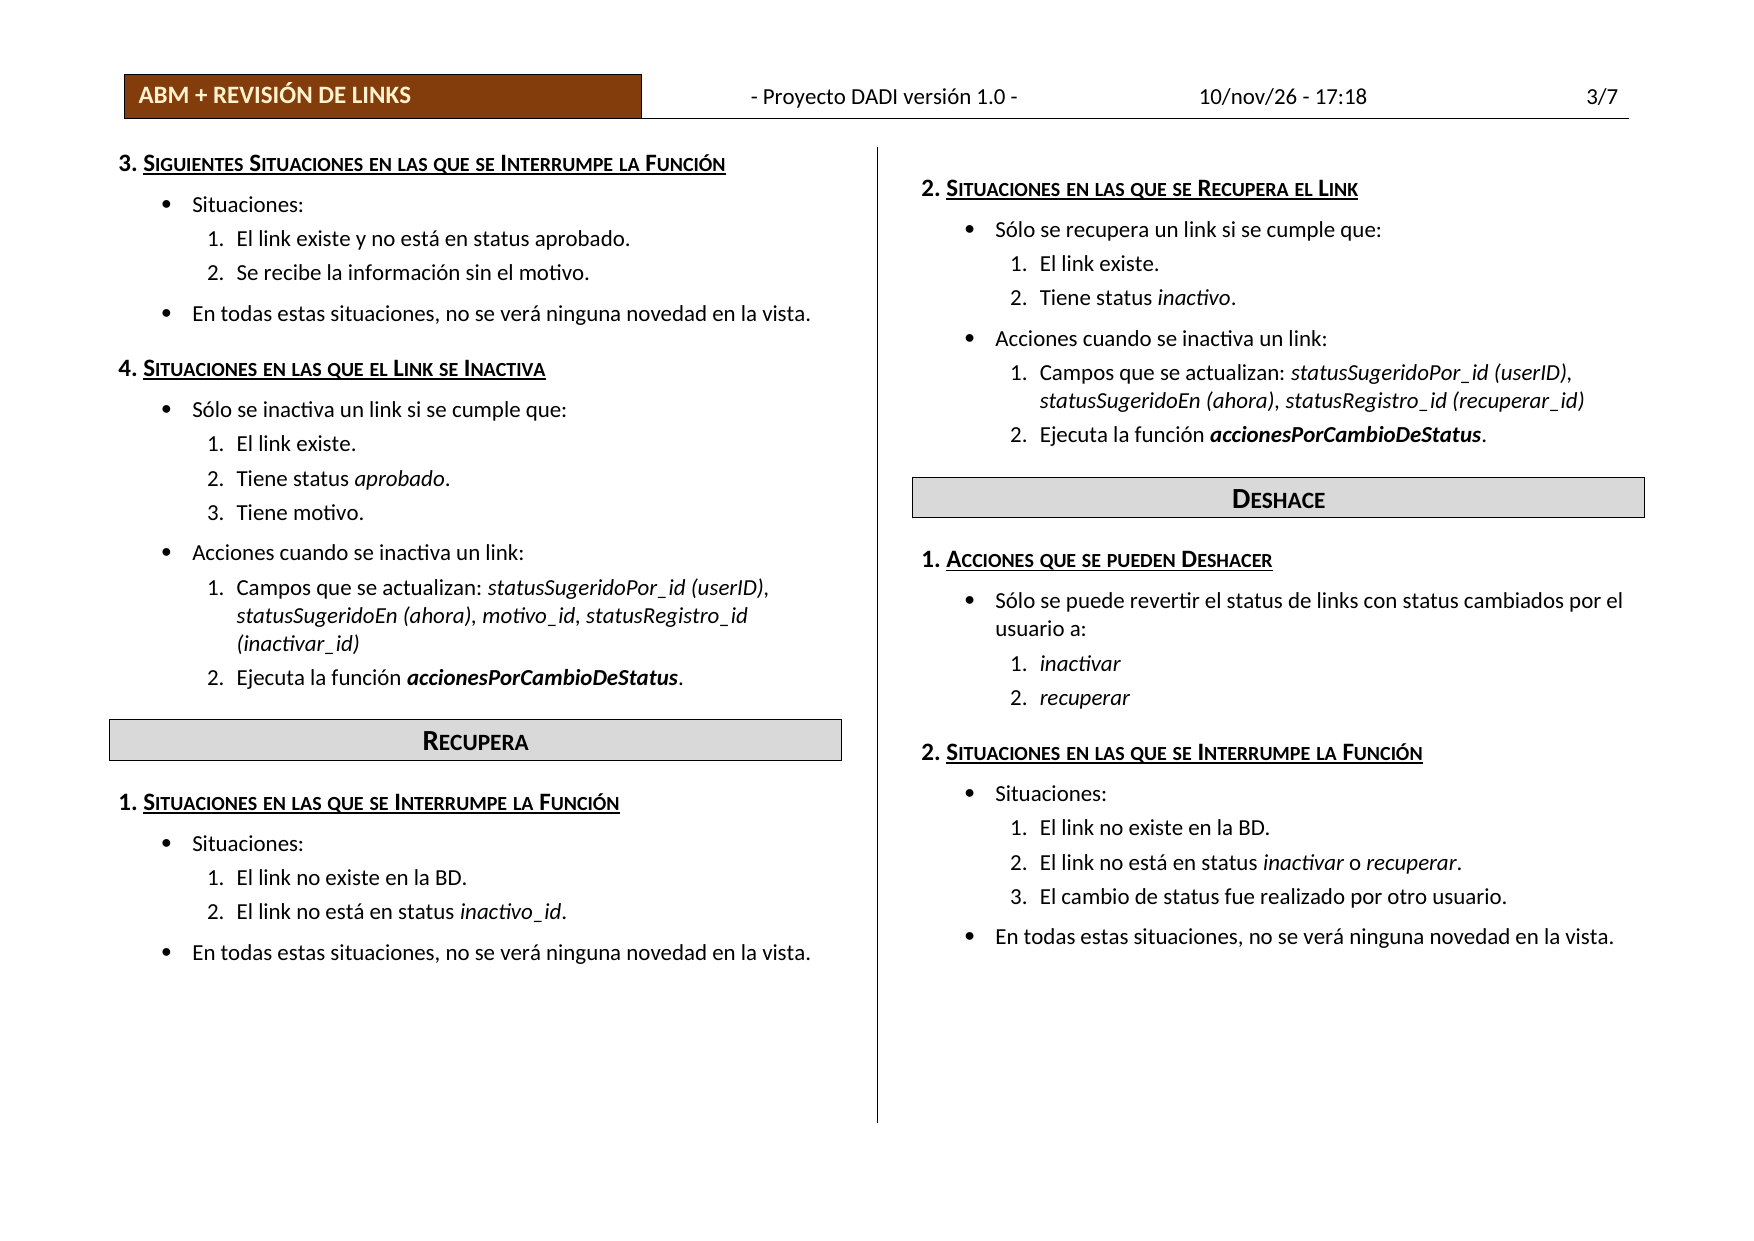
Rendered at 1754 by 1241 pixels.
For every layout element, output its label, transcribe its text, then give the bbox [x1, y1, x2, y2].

text El cambio de status fue realizado por otro usuario. [1010, 882, 1636, 910]
subtitle Acciones que se pueden Deshacer [921, 543, 1636, 574]
text El link no existe en la BD. [1010, 813, 1636, 841]
text El link existe y no está en status aprobado. [207, 224, 833, 252]
text El link existe. [1010, 249, 1636, 277]
subtitle Situaciones en las que se Recupera el Link [921, 172, 1636, 202]
text Campos que se actualizan: statusSugeridoPor_id (userID), statusSugeridoEn (ahora), motivo_id, statusRegistro_id (inactivar_id) [207, 573, 833, 657]
text Acciones cuando se inactiva un link: [162, 538, 833, 566]
text inactivar [1010, 649, 1636, 677]
text El link no está en status inactivo_id. [207, 897, 833, 926]
text Tiene motivo. [207, 498, 833, 526]
text Situaciones: [966, 779, 1636, 807]
text En todas estas situaciones, no se verá ninguna novedad en la vista. [162, 938, 833, 966]
text Sólo se recupera un link si se cumple que: [966, 215, 1636, 243]
text Situaciones: [162, 190, 833, 218]
subtitle Deshace [913, 478, 1644, 517]
text El link existe. [207, 429, 833, 457]
text El link no está en status inactivar o recuperar. [1010, 848, 1636, 876]
subtitle Situaciones en las que se Interrumpe la Función [118, 786, 833, 816]
text Situaciones: [162, 829, 833, 857]
text En todas estas situaciones, no se verá ninguna novedad en la vista. [162, 299, 833, 327]
text Acciones cuando se inactiva un link: [966, 324, 1636, 352]
text El link no existe en la BD. [207, 863, 833, 891]
text Ejecuta la función accionesPorCambioDeStatus. [1010, 421, 1636, 449]
subtitle Situaciones en las que se Interrumpe la Función [921, 736, 1636, 767]
subtitle Siguientes Situaciones en las que se Interrumpe la Función [118, 147, 833, 177]
text Sólo se inactiva un link si se cumple que: [162, 395, 833, 423]
text Campos que se actualizan: statusSugeridoPor_id (userID), statusSugeridoEn (ahora), statusRegistro_id (recuperar_id) [1010, 358, 1636, 414]
text Tiene status aprobado. [207, 464, 833, 492]
text Ejecuta la función accionesPorCambioDeStatus. [207, 663, 833, 691]
text En todas estas situaciones, no se verá ninguna novedad en la vista. [966, 922, 1636, 951]
text Se recibe la información sin el motivo. [207, 258, 833, 287]
text Tiene status inactivo. [1010, 283, 1636, 312]
text recuperar [1010, 683, 1636, 711]
subtitle Recupera [110, 720, 841, 760]
text Sólo se puede revertir el status de links con status cambiados por el usuario a: [966, 587, 1636, 643]
subtitle Situaciones en las que el Link se Inactiva [118, 352, 833, 383]
